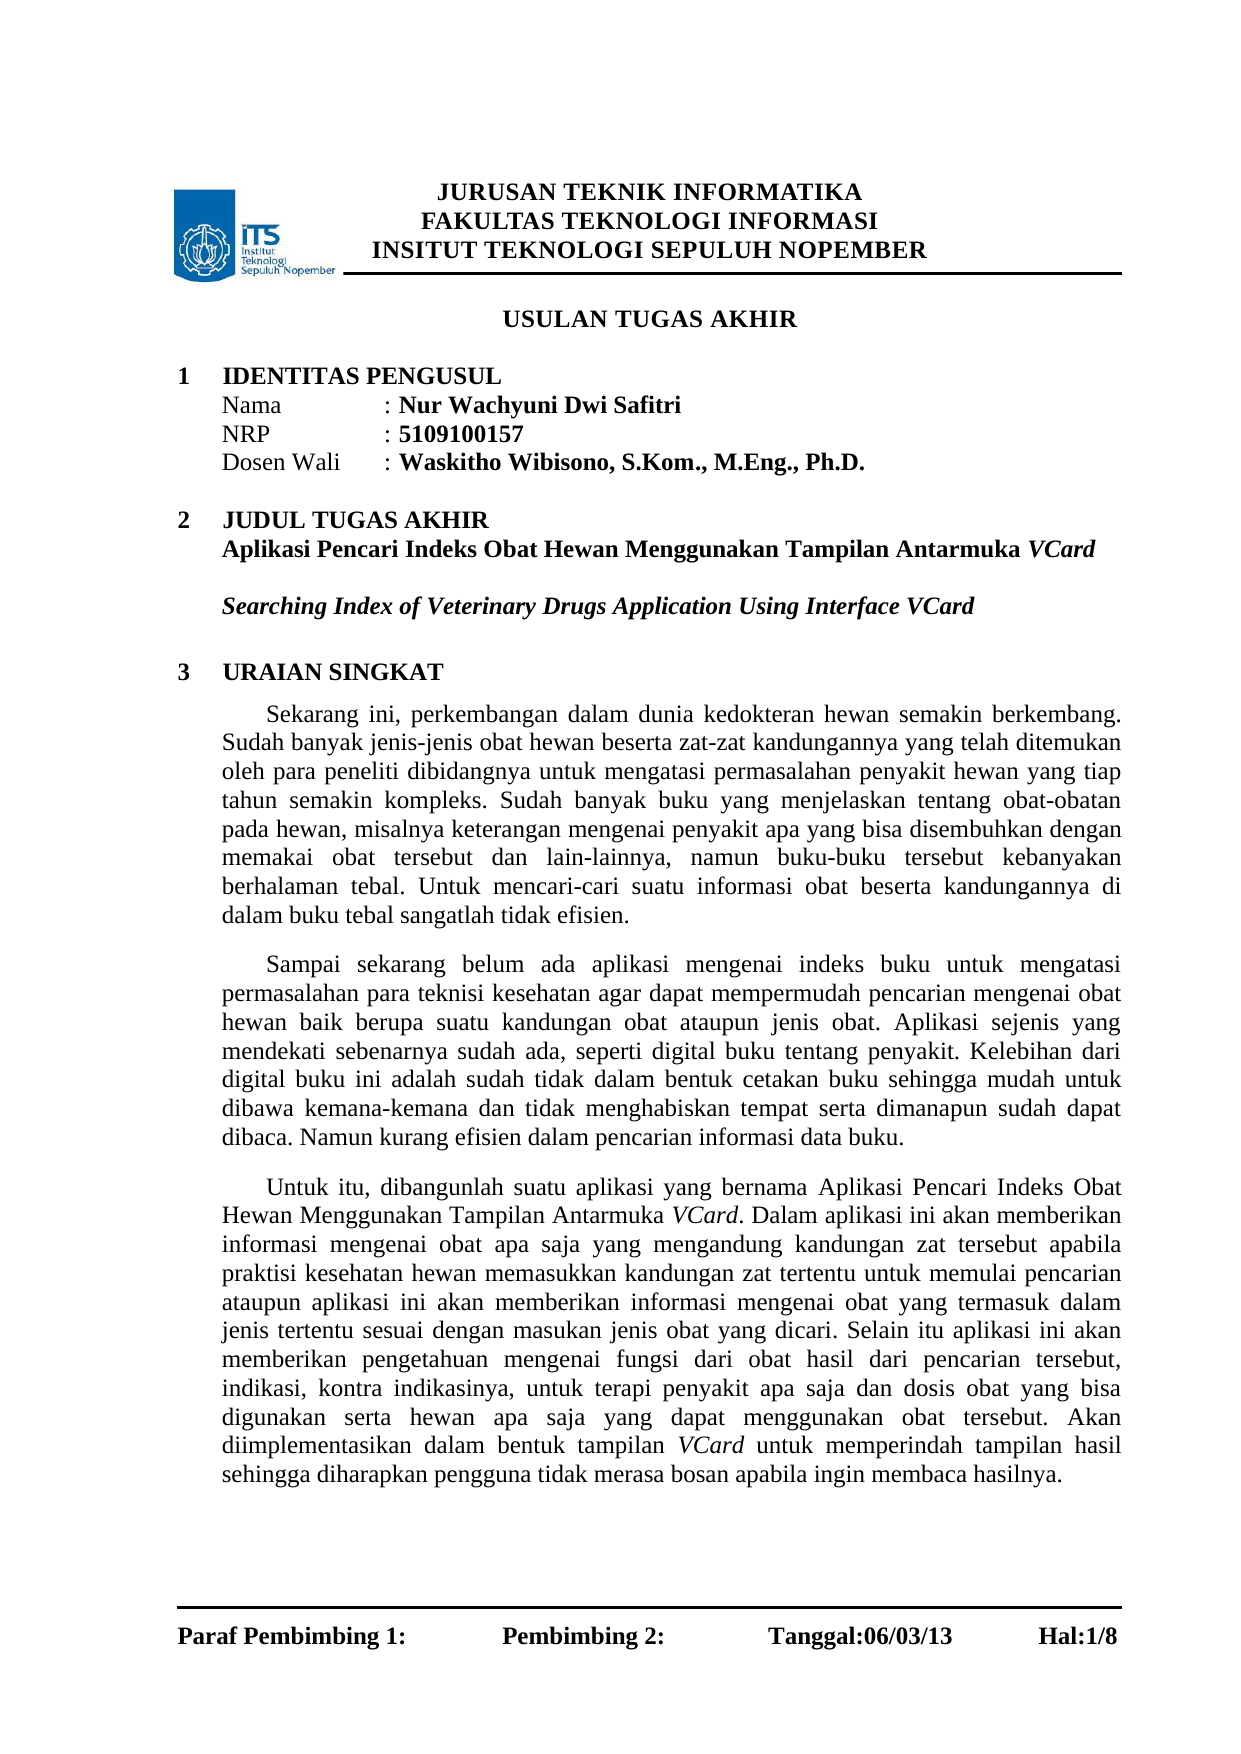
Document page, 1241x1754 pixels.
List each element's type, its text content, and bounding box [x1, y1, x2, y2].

title JURUSAN TEKNIK INFORMATIKA [177, 177, 1122, 206]
text Sekarang ini, perkembangan dalam dunia kedokteran hewan semakin berkembang. Sudah banyak jenis-jenis obat hewan beserta zat-zat kandungannya yang telah ditemukan oleh para peneliti dibidangnya untuk mengatasi permasalahan penyakit hewan yang tiap tahun semakin kompleks. Sudah banyak buku yang menjelaskan tentang obat-obatan pada hewan, misalnya keterangan mengenai penyakit apa yang bisa disembuhkan dengan memakai obat tersebut dan lain-lainnya, namun buku-buku tersebut kebanyakan berhalaman tebal. Untuk mencari-cari suatu informasi obat beserta kandungannya di dalam buku tebal sangatlah tidak efisien. [222, 699, 1122, 929]
text Sampai sekarang belum ada aplikasi mengenai indeks buku untuk mengatasi permasalahan para teknisi kesehatan agar dapat mempermudah pencarian mengenai obat hewan baik berupa suatu kandungan obat ataupun jenis obat. Aplikasi sejenis yang mendekati sebenarnya sudah ada, seperti digital buku tentang penyakit. Kelebihan dari digital buku ini adalah sudah tidak dalam bentuk cetakan buku sehingga mudah untuk dibawa kemana-kemana dan tidak menghabiskan tempat serta dimanapun sudah dapat dibaca. Namun kurang efisien dalam pencarian informasi data buku. [222, 949, 1122, 1151]
text Untuk itu, dibangunlah suatu aplikasi yang bernama Aplikasi Pencari Indeks Obat Hewan Menggunakan Tampilan Antarmuka VCard. Dalam aplikasi ini akan memberikan informasi mengenai obat apa saja yang mengandung kandungan zat tersebut apabila praktisi kesehatan hewan memasukkan kandungan zat tertentu untuk memulai pencarian ataupun aplikasi ini akan memberikan informasi mengenai obat yang termasuk dalam jenis tertentu sesuai dengan masukan jenis obat yang dicari. Selain itu aplikasi ini akan memberikan pengetahuan mengenai fungsi dari obat hasil dari pencarian tersebut, indikasi, kontra indikasinya, untuk terapi penyakit apa saja dan dosis obat yang bisa digunakan serta hewan apa saja yang dapat menggunakan obat tersebut. Akan diimplementasikan dalam bentuk tampilan VCard untuk memperindah tampilan hasil sehingga diharapkan pengguna tidak merasa bosan apabila ingin membaca hasilnya. [222, 1172, 1122, 1488]
title FAKULTAS TEKNOLOGI INFORMASI [344, 206, 1122, 235]
subtitle JUDUL TUGAS AKHIR [177, 505, 1122, 534]
picture [168, 181, 344, 295]
subtitle IDENTITAS PENGUSUL [177, 361, 1122, 390]
text Aplikasi Pencari Indeks Obat Hewan Menggunakan Tampilan Antarmuka VCard [222, 534, 1122, 562]
text Searching Index of Veterinary Drugs Application Using Interface VCard [222, 591, 1122, 620]
title INSITUT TEKNOLOGI SEPULUH NOPEMBER [344, 235, 1122, 272]
text Nama : Nur Wachyuni Dwi Safitri NRP : 5109100157 Dosen Wali : Waskitho Wibisono, S.Kom., M.Eng., Ph.D. [222, 390, 1122, 476]
subtitle USULAN TUGAS AKHIR [177, 304, 1122, 332]
subtitle URAIAN SINGKAT [177, 657, 1122, 686]
